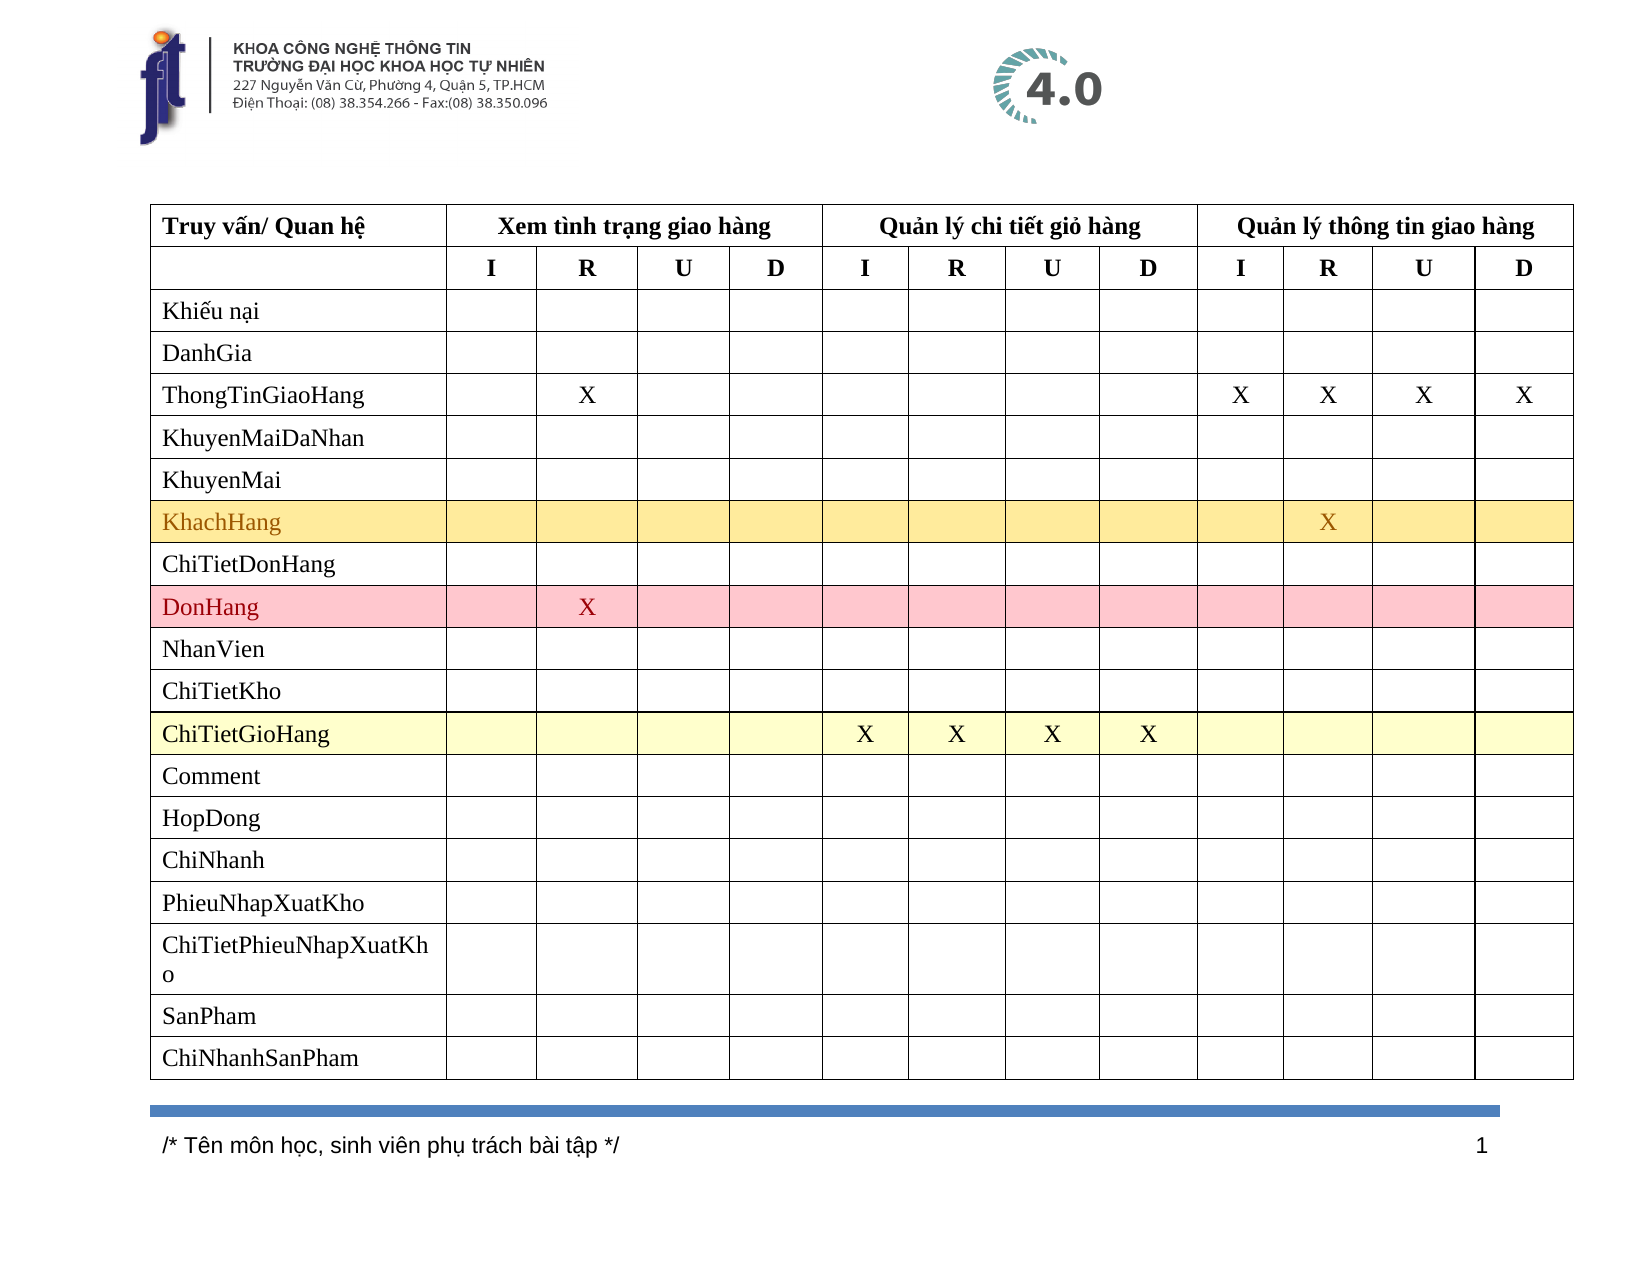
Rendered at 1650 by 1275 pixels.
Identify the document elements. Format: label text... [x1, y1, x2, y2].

table_cell [537, 797, 637, 838]
table_cell [1373, 797, 1474, 838]
table_cell [1100, 628, 1197, 669]
table_cell [638, 797, 729, 838]
table_cell [638, 1037, 729, 1078]
table_cell [823, 670, 908, 711]
table_cell [447, 586, 536, 627]
table_cell X [1100, 713, 1197, 754]
table_cell U [638, 247, 729, 288]
table_cell [1284, 839, 1372, 881]
table_cell [909, 670, 1005, 711]
table_cell [909, 924, 1005, 994]
table_cell [1373, 755, 1474, 796]
table_cell ChiNhanhSanPham [151, 1037, 446, 1078]
table_cell [1006, 416, 1099, 458]
table_cell I [823, 247, 908, 288]
table_cell [1476, 995, 1573, 1036]
table_cell [1006, 755, 1099, 796]
table_cell [1100, 374, 1197, 415]
table_cell DonHang [151, 586, 446, 627]
table_cell X [1284, 374, 1372, 415]
table_cell Khiếu nại [151, 290, 446, 331]
table_cell [1100, 290, 1197, 331]
table_cell [638, 374, 729, 415]
table_cell [1373, 416, 1474, 458]
table_cell [1006, 670, 1099, 711]
table_cell R [909, 247, 1005, 288]
table_cell [1476, 755, 1573, 796]
table_cell ChiTietGioHang [151, 713, 446, 754]
table_cell DanhGia [151, 332, 446, 373]
table_cell [730, 1037, 822, 1078]
table_cell [1100, 995, 1197, 1036]
table_cell [638, 332, 729, 373]
table_cell [730, 628, 822, 669]
table_cell [823, 797, 908, 838]
table_cell [909, 416, 1005, 458]
table_cell [537, 290, 637, 331]
table_cell [1198, 290, 1283, 331]
table_cell [638, 924, 729, 994]
table_cell [1476, 628, 1573, 669]
table_cell [909, 501, 1005, 542]
table_cell [638, 882, 729, 923]
table_cell KhachHang [151, 501, 446, 542]
table_cell [537, 995, 637, 1036]
table_cell [1284, 459, 1372, 500]
table_cell [909, 586, 1005, 627]
table_cell [1198, 501, 1283, 542]
table_cell [1198, 1037, 1283, 1078]
table_cell [1373, 543, 1474, 584]
table_cell [1373, 839, 1474, 881]
table_cell [447, 332, 536, 373]
table_cell [1373, 1037, 1474, 1078]
table_cell [823, 501, 908, 542]
table_cell [823, 995, 908, 1036]
table_header Quản lý thông tin giao hàng [1198, 205, 1573, 246]
table_cell [1284, 670, 1372, 711]
table_cell PhieuNhapXuatKho [151, 882, 446, 923]
table_cell [1373, 501, 1474, 542]
table_cell [1198, 332, 1283, 373]
table_cell U [1373, 247, 1474, 288]
table_cell [1100, 882, 1197, 923]
picture [985, 41, 1108, 127]
table_cell [1373, 628, 1474, 669]
table_cell X [1476, 374, 1573, 415]
table_cell [1476, 924, 1573, 994]
table_cell [1284, 924, 1372, 994]
table_cell [909, 839, 1005, 881]
table_cell [1284, 1037, 1372, 1078]
table_cell [730, 839, 822, 881]
table_cell [1476, 543, 1573, 584]
table_cell [1373, 459, 1474, 500]
table_cell [909, 882, 1005, 923]
table_header Quản lý chi tiết giỏ hàng [823, 205, 1197, 246]
table_cell [1006, 797, 1099, 838]
table_cell [1198, 628, 1283, 669]
table_cell [1284, 882, 1372, 923]
table_cell [638, 628, 729, 669]
table_cell [730, 459, 822, 500]
table_cell [537, 416, 637, 458]
table_cell [1373, 713, 1474, 754]
table_cell [1284, 416, 1372, 458]
picture [117, 21, 580, 167]
table_cell [447, 924, 536, 994]
table_cell [537, 924, 637, 994]
table_cell [638, 290, 729, 331]
table_cell [638, 586, 729, 627]
table_cell [1006, 839, 1099, 881]
table_cell [638, 543, 729, 584]
table_cell [447, 416, 536, 458]
table_cell X [537, 374, 637, 415]
table_cell U [1006, 247, 1099, 288]
table_header Xem tình trạng giao hàng [447, 205, 822, 246]
table_cell [1284, 713, 1372, 754]
table_cell [638, 501, 729, 542]
table_cell [1100, 755, 1197, 796]
table_cell [1198, 755, 1283, 796]
table_cell [730, 332, 822, 373]
table_cell HopDong [151, 797, 446, 838]
table_cell [1373, 924, 1474, 994]
table_cell X [823, 713, 908, 754]
table_cell SanPham [151, 995, 446, 1036]
table_cell [447, 501, 536, 542]
table_cell [1373, 586, 1474, 627]
table_cell [447, 1037, 536, 1078]
table_cell [537, 670, 637, 711]
table_cell [1373, 290, 1474, 331]
table_cell [1100, 586, 1197, 627]
table_cell KhuyenMai [151, 459, 446, 500]
table_cell [1006, 586, 1099, 627]
table_cell D [1100, 247, 1197, 288]
table_cell [447, 839, 536, 881]
table_cell [638, 459, 729, 500]
table_cell [909, 1037, 1005, 1078]
table_cell [638, 670, 729, 711]
table_cell I [1198, 247, 1283, 288]
table_cell [823, 586, 908, 627]
table_cell NhanVien [151, 628, 446, 669]
table_cell [1476, 290, 1573, 331]
table_cell [1100, 501, 1197, 542]
table_cell [447, 995, 536, 1036]
table_cell [447, 628, 536, 669]
table_cell [730, 416, 822, 458]
table_cell [730, 797, 822, 838]
table_cell KhuyenMaiDaNhan [151, 416, 446, 458]
table_cell ChiTietKho [151, 670, 446, 711]
table_cell [447, 713, 536, 754]
table_cell [447, 543, 536, 584]
table_cell [1476, 882, 1573, 923]
table_cell [537, 543, 637, 584]
table_cell [1476, 1037, 1573, 1078]
table_cell R [537, 247, 637, 288]
table_cell [730, 543, 822, 584]
table_cell R [1284, 247, 1372, 288]
table_cell ChiTietDonHang [151, 543, 446, 584]
table_cell [1373, 882, 1474, 923]
table_cell [1476, 670, 1573, 711]
table_cell [537, 755, 637, 796]
table_cell [1284, 332, 1372, 373]
table_cell [1284, 290, 1372, 331]
table_cell [1100, 839, 1197, 881]
table_cell [447, 374, 536, 415]
table_cell [1100, 332, 1197, 373]
table_cell [823, 332, 908, 373]
table_cell [1373, 670, 1474, 711]
table_cell [730, 374, 822, 415]
table_cell [1006, 501, 1099, 542]
table_cell [1476, 586, 1573, 627]
table_cell [537, 713, 637, 754]
table_cell [447, 755, 536, 796]
table_cell [1100, 924, 1197, 994]
table_cell [1100, 1037, 1197, 1078]
table_cell Comment [151, 755, 446, 796]
table_cell [909, 332, 1005, 373]
table_cell [1198, 586, 1283, 627]
table_cell [1476, 332, 1573, 373]
table_cell [909, 797, 1005, 838]
table_cell [909, 374, 1005, 415]
table_cell [730, 882, 822, 923]
table_cell [1373, 995, 1474, 1036]
table_cell X [1198, 374, 1283, 415]
table_cell [823, 290, 908, 331]
table_cell [447, 797, 536, 838]
table_cell X [1284, 501, 1372, 542]
table_cell D [1476, 247, 1573, 288]
table_cell [447, 670, 536, 711]
table_cell [638, 713, 729, 754]
table_cell [909, 290, 1005, 331]
table_cell [1284, 797, 1372, 838]
table_cell [537, 459, 637, 500]
table_cell X [537, 586, 637, 627]
table_cell [1100, 543, 1197, 584]
table_cell [1006, 332, 1099, 373]
table_cell [1198, 839, 1283, 881]
table_cell [730, 290, 822, 331]
table_cell [1100, 459, 1197, 500]
table_cell [638, 416, 729, 458]
table_cell [537, 1037, 637, 1078]
table_header Truy vấn/ Quan hệ [151, 205, 446, 246]
table_cell I [447, 247, 536, 288]
table_cell [1284, 543, 1372, 584]
table_cell [1006, 924, 1099, 994]
table_cell [730, 586, 822, 627]
table_cell [730, 995, 822, 1036]
table_cell [1198, 543, 1283, 584]
table_cell [1284, 586, 1372, 627]
table_cell [1006, 628, 1099, 669]
table_cell [1198, 713, 1283, 754]
table_cell [1476, 416, 1573, 458]
table_cell [1100, 416, 1197, 458]
table_cell [823, 628, 908, 669]
table_cell [537, 882, 637, 923]
table_cell [730, 670, 822, 711]
table_cell [909, 755, 1005, 796]
table_cell [909, 459, 1005, 500]
table_cell X [1373, 374, 1474, 415]
table_cell [1006, 543, 1099, 584]
table_cell [1284, 755, 1372, 796]
table_cell [1198, 995, 1283, 1036]
table_cell ChiTietPhieuNhapXuatKho [151, 924, 446, 994]
table_cell [1006, 459, 1099, 500]
table_cell [447, 459, 536, 500]
table_cell X [909, 713, 1005, 754]
table_cell [730, 713, 822, 754]
table_cell [823, 1037, 908, 1078]
table_cell X [1006, 713, 1099, 754]
table_cell [1476, 501, 1573, 542]
table_cell [1373, 332, 1474, 373]
table_cell [1198, 797, 1283, 838]
table_cell [1100, 670, 1197, 711]
table_cell [823, 882, 908, 923]
table_cell [909, 543, 1005, 584]
table_cell [1198, 459, 1283, 500]
table_cell [1100, 797, 1197, 838]
table_cell [1198, 670, 1283, 711]
table_cell [823, 543, 908, 584]
table_cell [823, 416, 908, 458]
table_cell [447, 882, 536, 923]
table_cell [151, 247, 446, 288]
table_cell [909, 628, 1005, 669]
table_cell [1476, 839, 1573, 881]
table_cell [1198, 882, 1283, 923]
table_cell [1476, 713, 1573, 754]
table_cell [1198, 416, 1283, 458]
table_cell [1006, 995, 1099, 1036]
table_cell [1284, 995, 1372, 1036]
table_cell ChiNhanh [151, 839, 446, 881]
table_cell [823, 459, 908, 500]
table_cell D [730, 247, 822, 288]
table_cell [1476, 459, 1573, 500]
table_cell [638, 839, 729, 881]
table_cell [730, 924, 822, 994]
table_cell [537, 839, 637, 881]
table_cell [537, 501, 637, 542]
table_cell [1006, 1037, 1099, 1078]
table_cell [823, 755, 908, 796]
table_cell [909, 995, 1005, 1036]
table_cell [1476, 797, 1573, 838]
table_cell [823, 374, 908, 415]
table_cell [1198, 924, 1283, 994]
table_cell [1006, 882, 1099, 923]
table_cell [1006, 374, 1099, 415]
table_cell [1284, 628, 1372, 669]
table_cell [537, 332, 637, 373]
table_cell [823, 839, 908, 881]
table_cell [730, 755, 822, 796]
table_cell [638, 755, 729, 796]
table_cell [537, 628, 637, 669]
table_cell [823, 924, 908, 994]
table_cell [638, 995, 729, 1036]
table_cell [730, 501, 822, 542]
table_cell [1006, 290, 1099, 331]
table_cell [447, 290, 536, 331]
table_cell ThongTinGiaoHang [151, 374, 446, 415]
